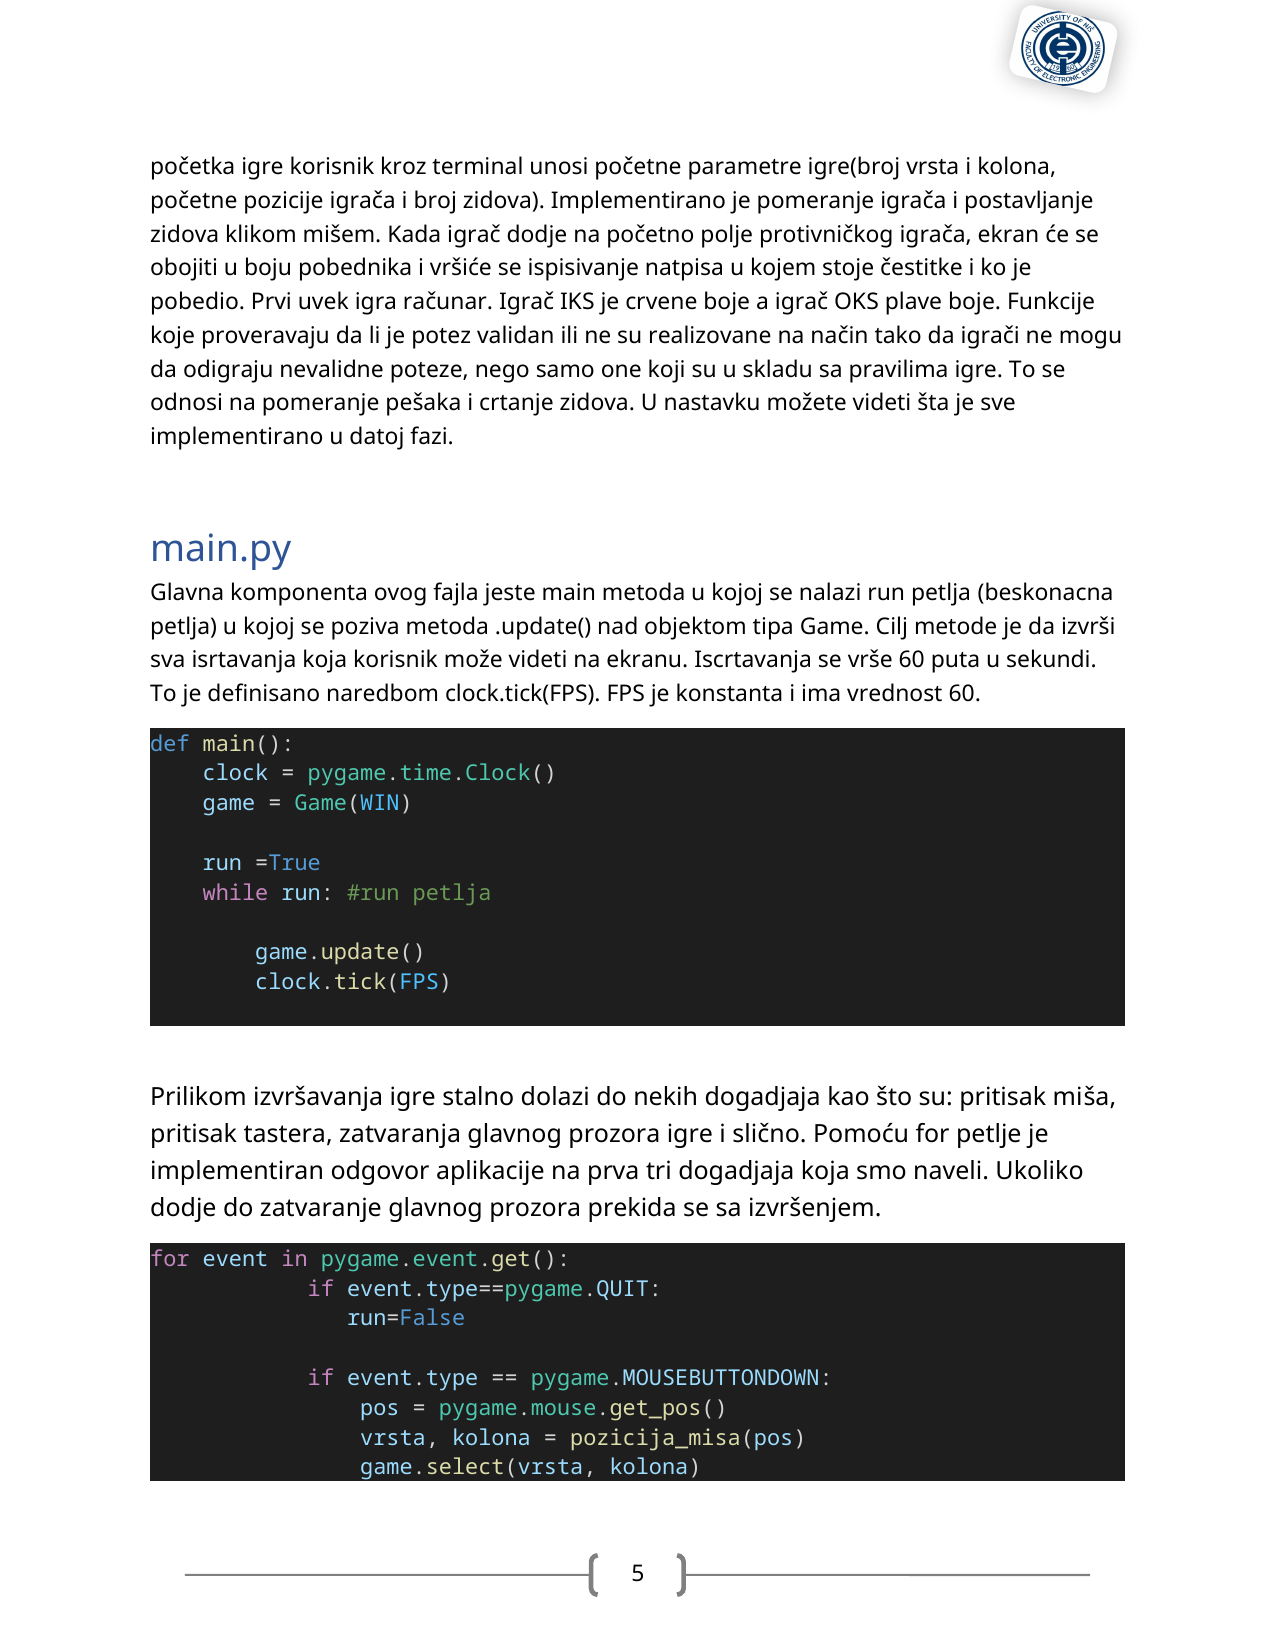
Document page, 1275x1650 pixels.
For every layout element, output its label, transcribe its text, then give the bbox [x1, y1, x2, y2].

text for event in pygame.event.get(): [150, 1243, 1125, 1272]
text pos = pygame.mouse.get_pos() [150, 1392, 1125, 1421]
text game.select(vrsta, kolona) [150, 1451, 1125, 1481]
text if event.type==pygame.QUIT: [150, 1272, 1125, 1302]
text game = Game(WIN) [150, 787, 1125, 817]
text if event.type == pygame.MOUSEBUTTONDOWN: [150, 1362, 1125, 1392]
text Prilikom izvršavanja igre stalno dolazi do nekih dogadjaja kao što su: pritisak miša, pritisak tastera, zatvaranja glavnog prozora igre i slično. Pomoću for petlje je implementiran odgovor aplikacije na prva tri dogadjaja koja smo naveli. Ukoliko dodje do zatvaranje glavnog prozora prekida se sa izvršenjem. [150, 1079, 1125, 1223]
text game.update() [150, 936, 1125, 966]
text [150, 150, 1125, 451]
picture [1009, 5, 1118, 93]
text clock = pygame.time.Clock() [150, 757, 1125, 787]
text Glavna komponenta ovog fajla jeste main metoda u kojoj se nalazi run petlja (beskonacna petlja) u kojoj se poziva metoda .update() nad objektom tipa Game. Cilj metode je da izvrši sva isrtavanja koja korisnik može videti na ekranu. Iscrtavanja se vrše 60 puta u sekundi. To je definisano naredbom clock.tick(FPS). FPS je konstanta i ima vrednost 60. [150, 576, 1125, 708]
text while run: #run petlja [150, 877, 1125, 906]
text def main(): [150, 728, 1125, 757]
text clock.tick(FPS) [150, 966, 1125, 996]
text run =True [150, 847, 1125, 877]
subtitle main.py [150, 521, 1125, 572]
text vrsta, kolona = pozicija_misa(pos) [150, 1421, 1125, 1451]
text run=False [150, 1302, 1125, 1332]
